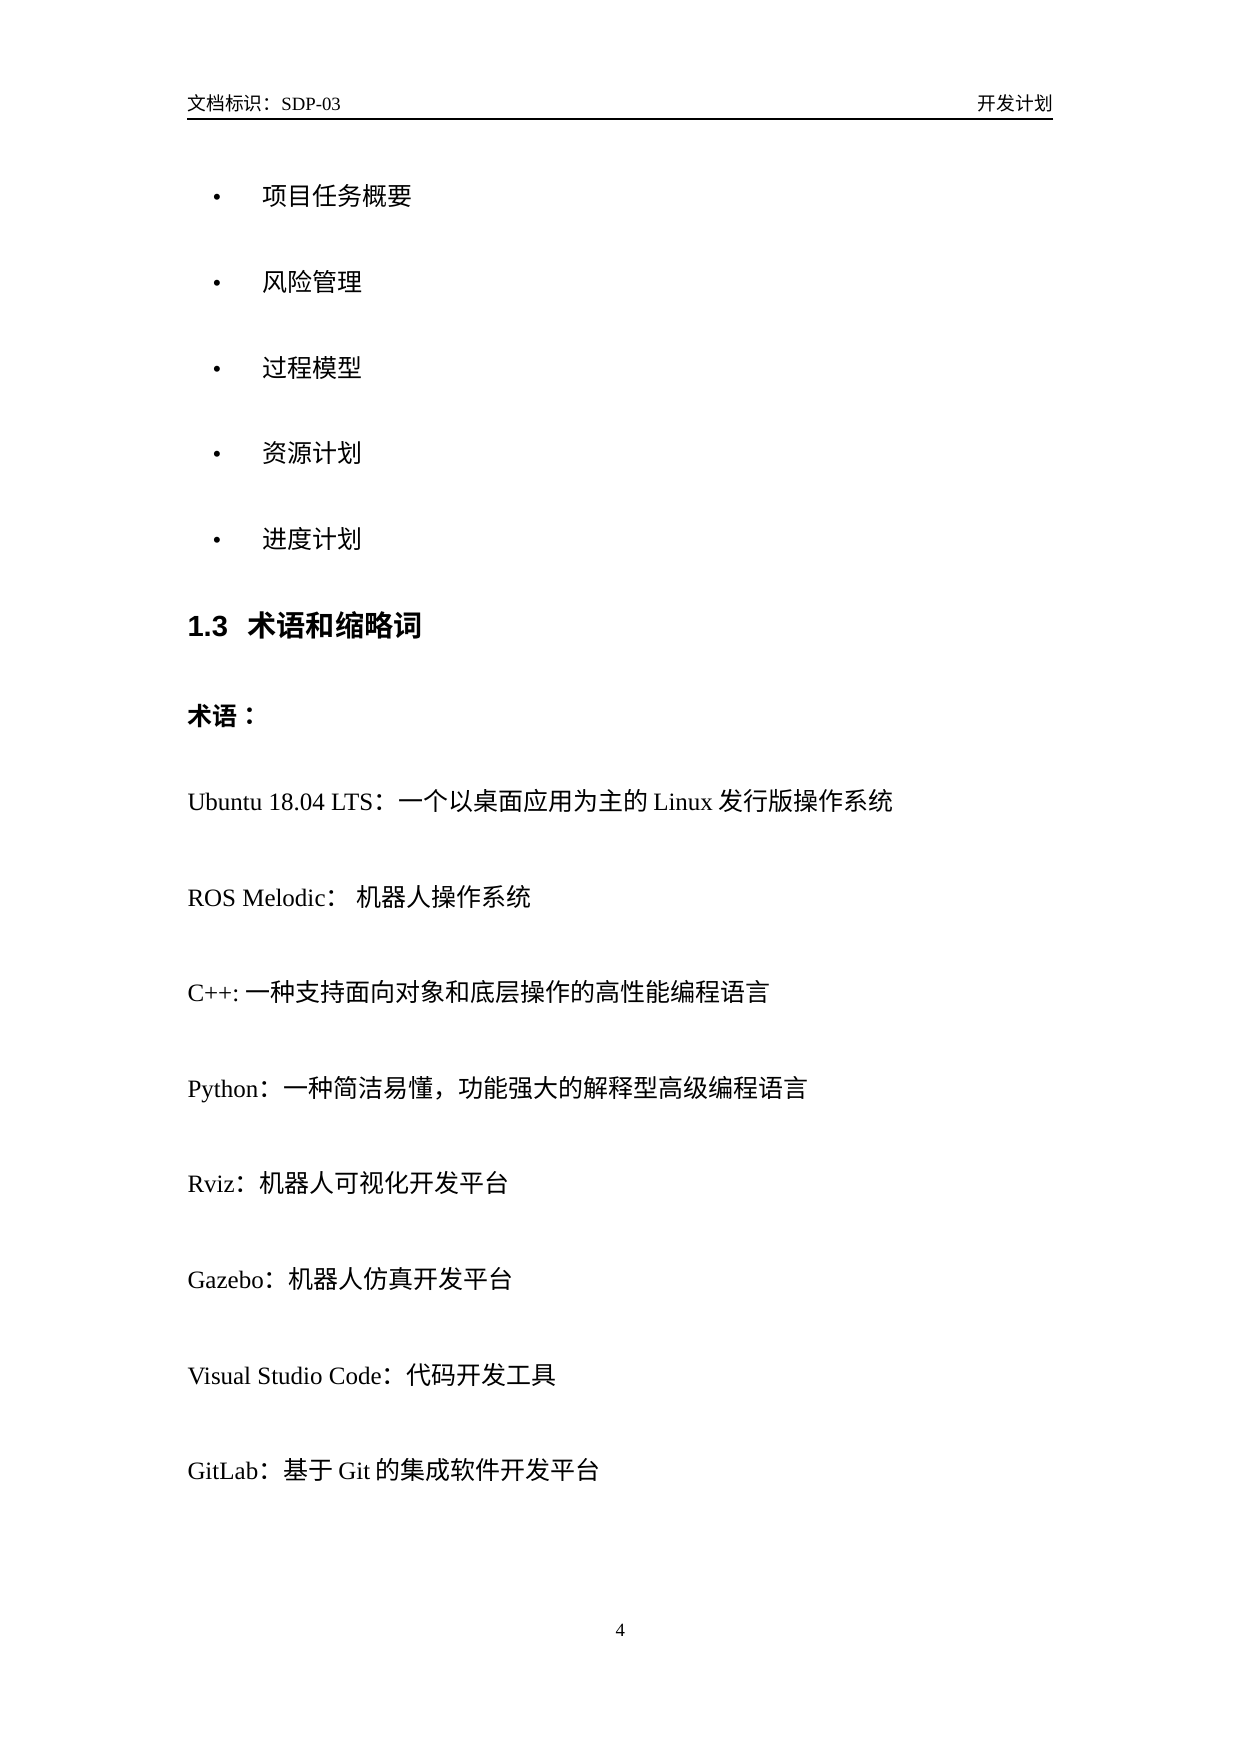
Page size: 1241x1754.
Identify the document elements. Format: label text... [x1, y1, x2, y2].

text Rviz：机器人可视化开发平台 [187, 1149, 1053, 1214]
text Gazebo：机器人仿真开发平台 [187, 1245, 1053, 1310]
subtitle 术语和缩略词 [187, 591, 1053, 656]
text ROS Melodic： 机器人操作系统 [187, 863, 1053, 928]
list 风险管理 [212, 248, 1053, 313]
text 术语： [187, 683, 1053, 748]
list 进度计划 [212, 505, 1053, 570]
list 项目任务概要 [212, 162, 1053, 227]
list 过程模型 [212, 334, 1053, 399]
text Python：一种简洁易懂，功能强大的解释型高级编程语言 [187, 1054, 1053, 1119]
text GitLab：基于Git的集成软件开发平台 [187, 1436, 1053, 1501]
text Ubuntu 18.04 LTS：一个以桌面应用为主的Linux发行版操作系统 [187, 767, 1053, 832]
text Visual Studio Code：代码开发工具 [187, 1341, 1053, 1406]
text C++: 一种支持面向对象和底层操作的高性能编程语言 [187, 958, 1053, 1023]
list 资源计划 [212, 419, 1053, 484]
